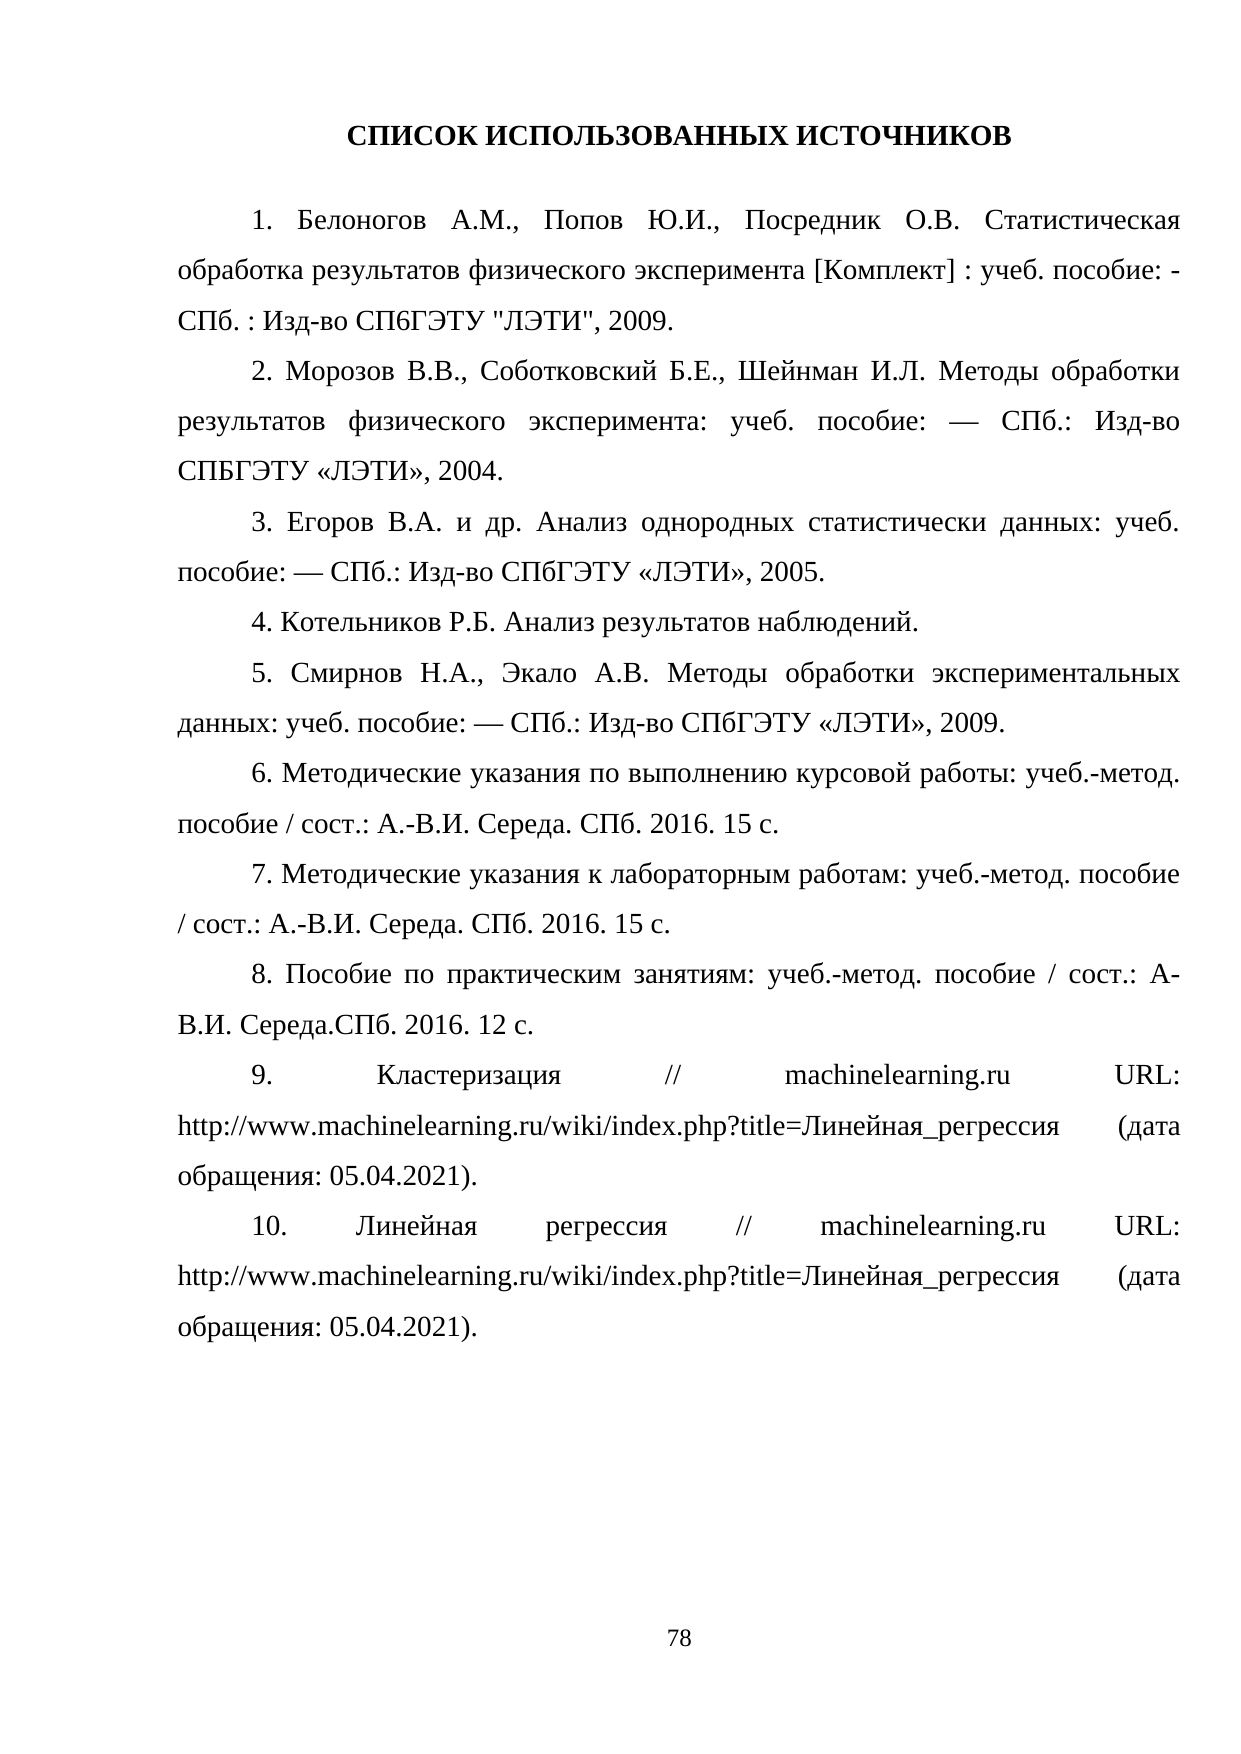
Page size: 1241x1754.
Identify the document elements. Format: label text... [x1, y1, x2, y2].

text 7. Методические указания к лабораторным работам: учеб.-метод. пособие / сост.: А.-В.И. Середа. СПб. 2016. 15 с. [177, 856, 1181, 940]
text 8. Пособие по практическим занятиям: учеб.-метод. пособие / сост.: А-В.И. Середа.СПб. 2016. 12 с. [177, 957, 1181, 1041]
text 4. Котельников Р.Б. Анализ результатов наблюдений. [177, 604, 1181, 638]
text 10. Линейная регрессия // machinelearning.ru URL: http://www.machinelearning.ru/wiki/index.php?title=Линейная_регрессия (дата обращения: 05.04.2021). [177, 1208, 1181, 1342]
text 5. Смирнов Н.А., Экало А.В. Методы обработки экспериментальных данных: учеб. пособие: — СПб.: Изд-во СПбГЭТУ «ЛЭТИ», 2009. [177, 655, 1181, 739]
text 1. Белоногов А.М., Попов Ю.И., Посредник О.В. Статиcтическая обработка результатов физического эксперимента [Комплект] : учеб. пособие: - СПб. : Изд-во CП6ГЭТУ "ЛЭТИ", 2009. [177, 202, 1181, 336]
text 3. Егоров В.А. и др. Анализ однородных статистически данных: учеб. пособие: — СПб.: Изд-во СПбГЭТУ «ЛЭТИ», 2005. [177, 504, 1181, 588]
text 2. Морозов В.В., Соботковский Б.Е., Шейнман И.Л. Методы обработки результатов физического эксперимента: учеб. пособие: — СПб.: Изд-во СПБГЭТУ «ЛЭТИ», 2004. [177, 353, 1181, 487]
text 6. Методические указания по выполнению курсовой работы: учеб.-метод. пособие / сост.: А.-В.И. Середа. СПб. 2016. 15 с. [177, 755, 1181, 839]
text 9. Кластеризация // machinelearning.ru URL: http://www.machinelearning.ru/wiki/index.php?title=Линейная_регрессия (дата обращения: 05.04.2021). [177, 1057, 1181, 1191]
text список использованных источников [177, 118, 1181, 152]
